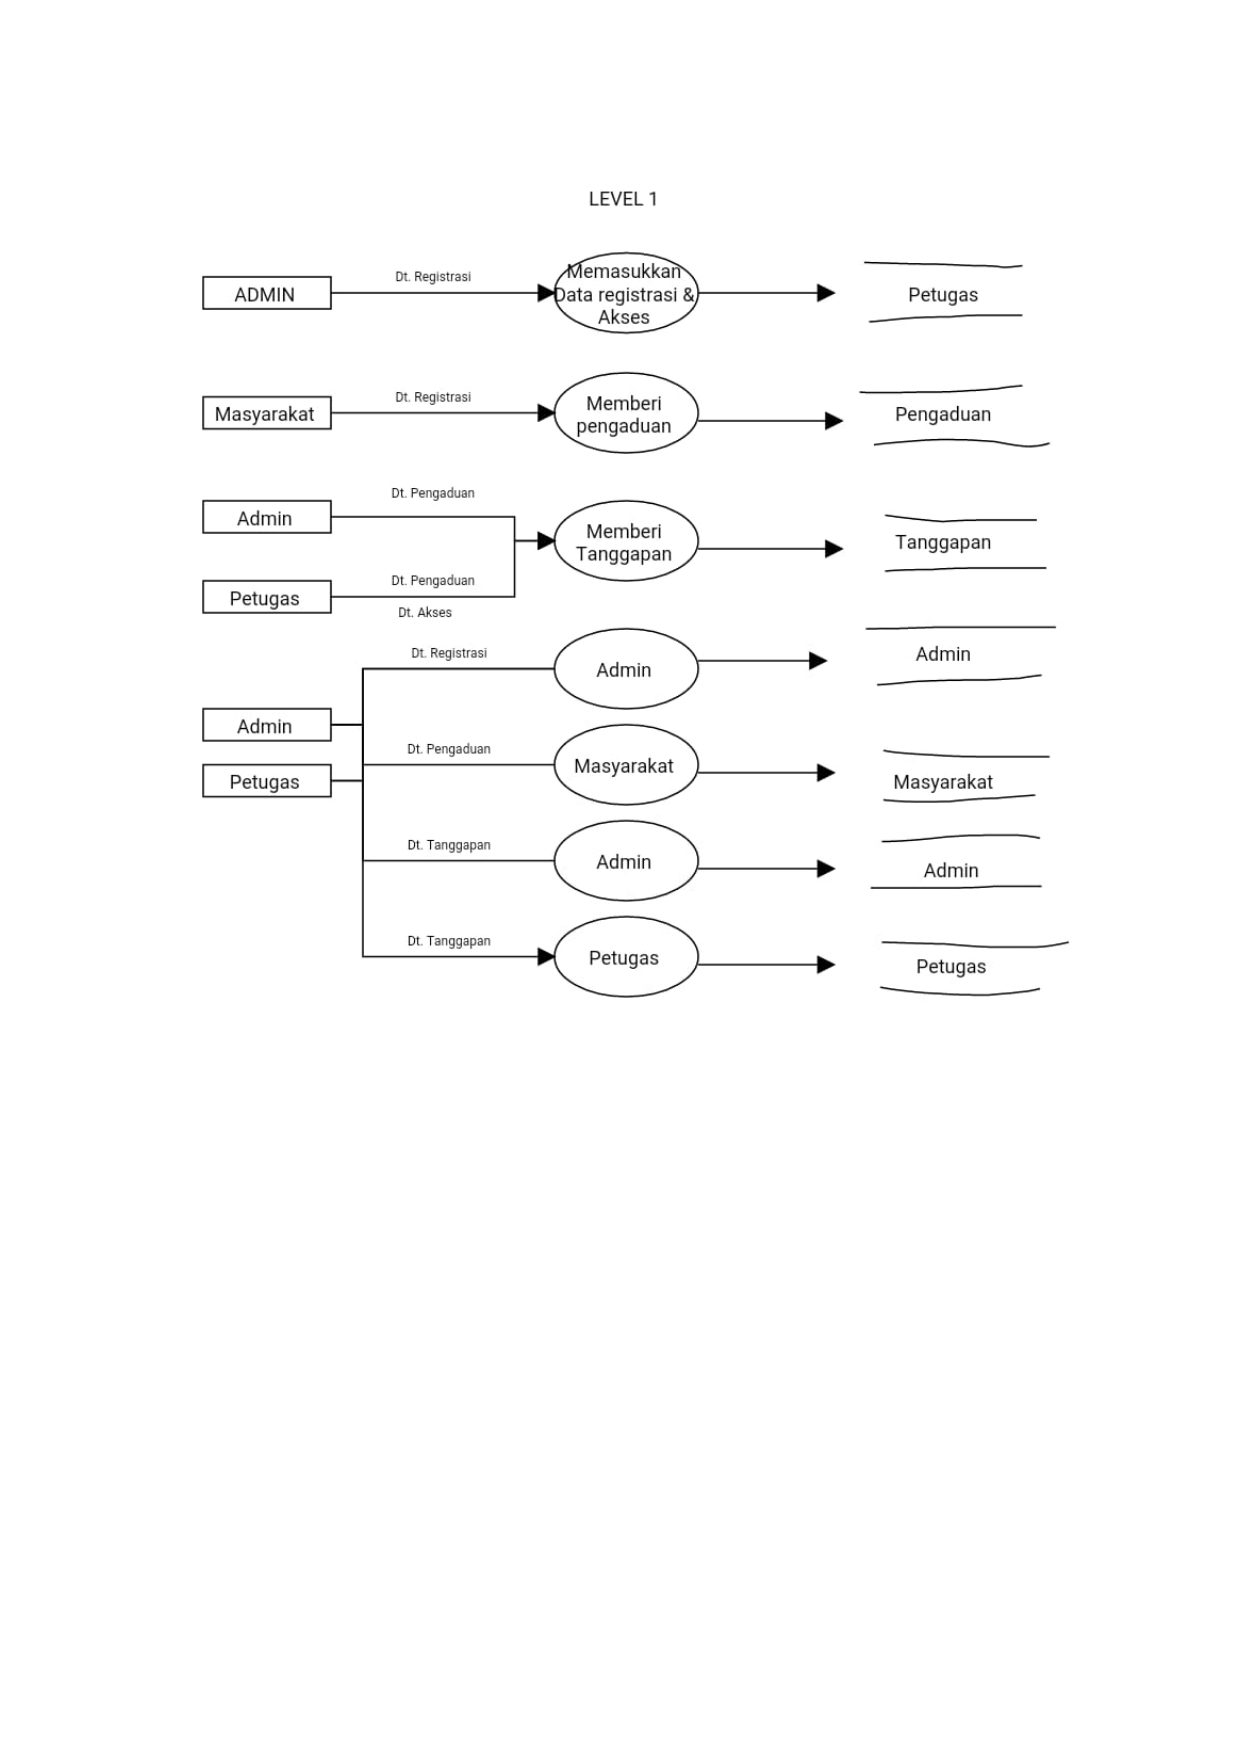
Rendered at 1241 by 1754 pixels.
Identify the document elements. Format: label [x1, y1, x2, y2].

picture [150, 150, 1122, 1050]
